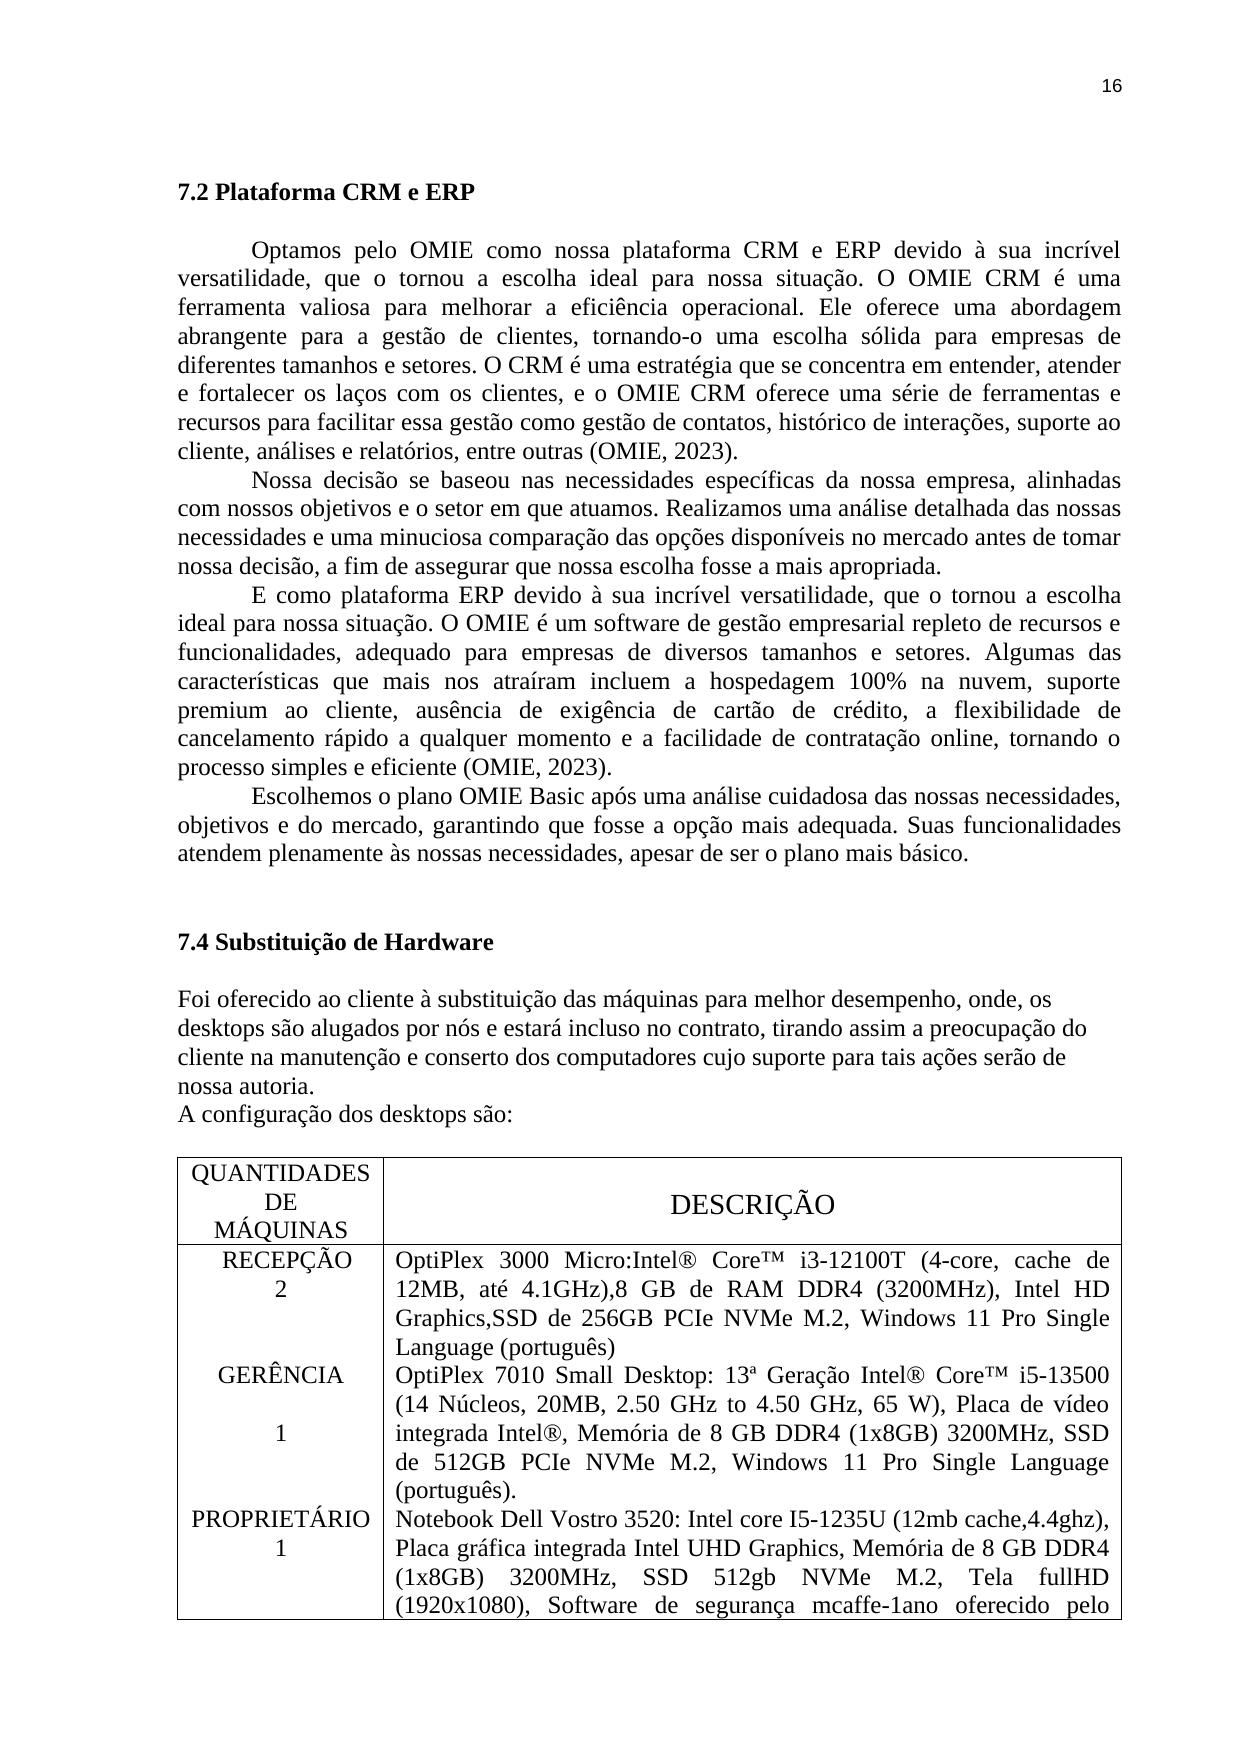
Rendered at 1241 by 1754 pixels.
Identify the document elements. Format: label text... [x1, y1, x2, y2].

text Escolhemos o plano OMIE Basic após uma análise cuidadosa das nossas necessidades, objetivos e do mercado, garantindo que fosse a opção mais adequada. Suas funcionalidades atendem plenamente às nossas necessidades, apesar de ser o plano mais básico. [177, 781, 1122, 867]
text Foi oferecido ao cliente à substituição das máquinas para melhor desempenho, onde, os desktops são alugados por nós e estará incluso no contrato, tirando assim a preocupação do cliente na manutenção e conserto dos computadores cujo suporte para tais ações serão de nossa autoria. [177, 984, 1122, 1099]
text Optamos pelo OMIE como nossa plataforma CRM e ERP devido à sua incrível versatilidade, que o tornou a escolha ideal para nossa situação. O OMIE CRM é uma ferramenta valiosa para melhorar a eficiência operacional. Ele oferece uma abordagem abrangente para a gestão de clientes, tornando-o uma escolha sólida para empresas de diferentes tamanhos e setores. O CRM é uma estratégia que se concentra em entender, atender e fortalecer os laços com os clientes, e o OMIE CRM oferece uma série de ferramentas e recursos para facilitar essa gestão como gestão de contatos, histórico de interações, suporte ao cliente, análises e relatórios, entre outras (OMIE, 2023). [177, 235, 1122, 465]
subtitle 7.2 Plataforma CRM e ERP [177, 177, 1122, 206]
table_header QUANTIDADES DE MÁQUINAS [178, 1158, 383, 1244]
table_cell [384, 1245, 1121, 1619]
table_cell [178, 1245, 383, 1619]
text Nossa decisão se baseou nas necessidades específicas da nossa empresa, alinhadas com nossos objetivos e o setor em que atuamos. Realizamos uma análise detalhada das nossas necessidades e uma minuciosa comparação das opções disponíveis no mercado antes de tomar nossa decisão, a fim de assegurar que nossa escolha fosse a mais apropriada. [177, 465, 1122, 580]
text E como plataforma ERP devido à sua incrível versatilidade, que o tornou a escolha ideal para nossa situação. O OMIE é um software de gestão empresarial repleto de recursos e funcionalidades, adequado para empresas de diversos tamanhos e setores. Algumas das características que mais nos atraíram incluem a hospedagem 100% na nuvem, suporte premium ao cliente, ausência de exigência de cartão de crédito, a flexibilidade de cancelamento rápido a qualquer momento e a facilidade de contratação online, tornando o processo simples e eficiente (OMIE, 2023). [177, 580, 1122, 781]
text A configuração dos desktops são: [177, 1099, 1122, 1128]
table_header DESCRIÇÃO [384, 1158, 1121, 1244]
subtitle 7.4 Substituição de Hardware [177, 927, 1122, 956]
